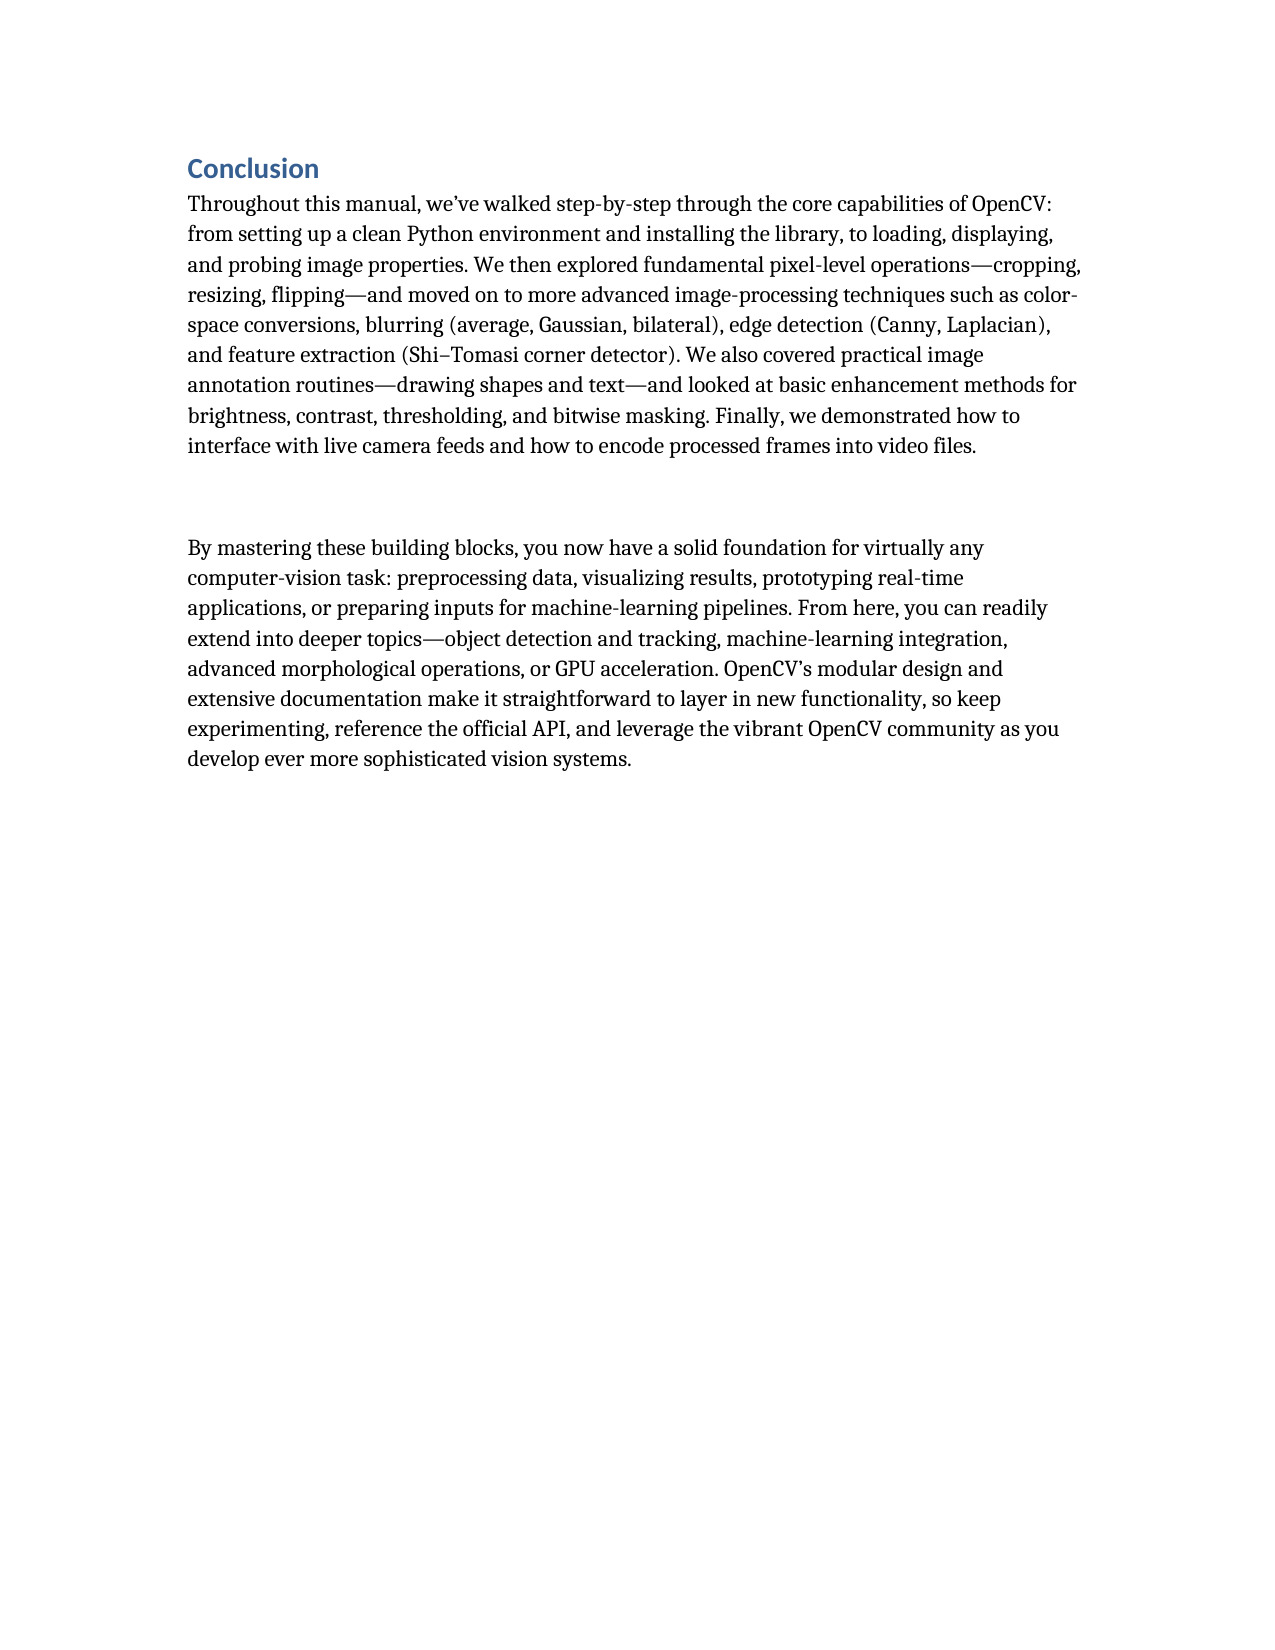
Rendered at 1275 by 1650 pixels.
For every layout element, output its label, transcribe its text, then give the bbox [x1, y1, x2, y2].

text Throughout this manual, we’ve walked step-by-step through the core capabilities of OpenCV: from setting up a clean Python environment and installing the library, to loading, displaying, and probing image properties. We then explored fundamental pixel-level operations—cropping, resizing, flipping—and moved on to more advanced image-processing techniques such as color-space conversions, blurring (average, Gaussian, bilateral), edge detection (Canny, Laplacian), and feature extraction (Shi–Tomasi corner detector). We also covered practical image annotation routines—drawing shapes and text—and looked at basic enhancement methods for brightness, contrast, thresholding, and bitwise masking. Finally, we demonstrated how to interface with live camera feeds and how to encode processed frames into video files. [187, 191, 1087, 459]
text By mastering these building blocks, you now have a solid foundation for virtually any computer-vision task: preprocessing data, visualizing results, prototyping real-time applications, or preparing inputs for machine-learning pipelines. From here, you can readily extend into deeper topics—object detection and tracking, machine-learning integration, advanced morphological operations, or GPU acceleration. OpenCV’s modular design and extensive documentation make it straightforward to layer in new functionality, so keep experimenting, reference the official API, and leverage the vibrant OpenCV community as you develop ever more sophisticated vision systems. [187, 535, 1087, 772]
subtitle Conclusion [187, 150, 1087, 186]
